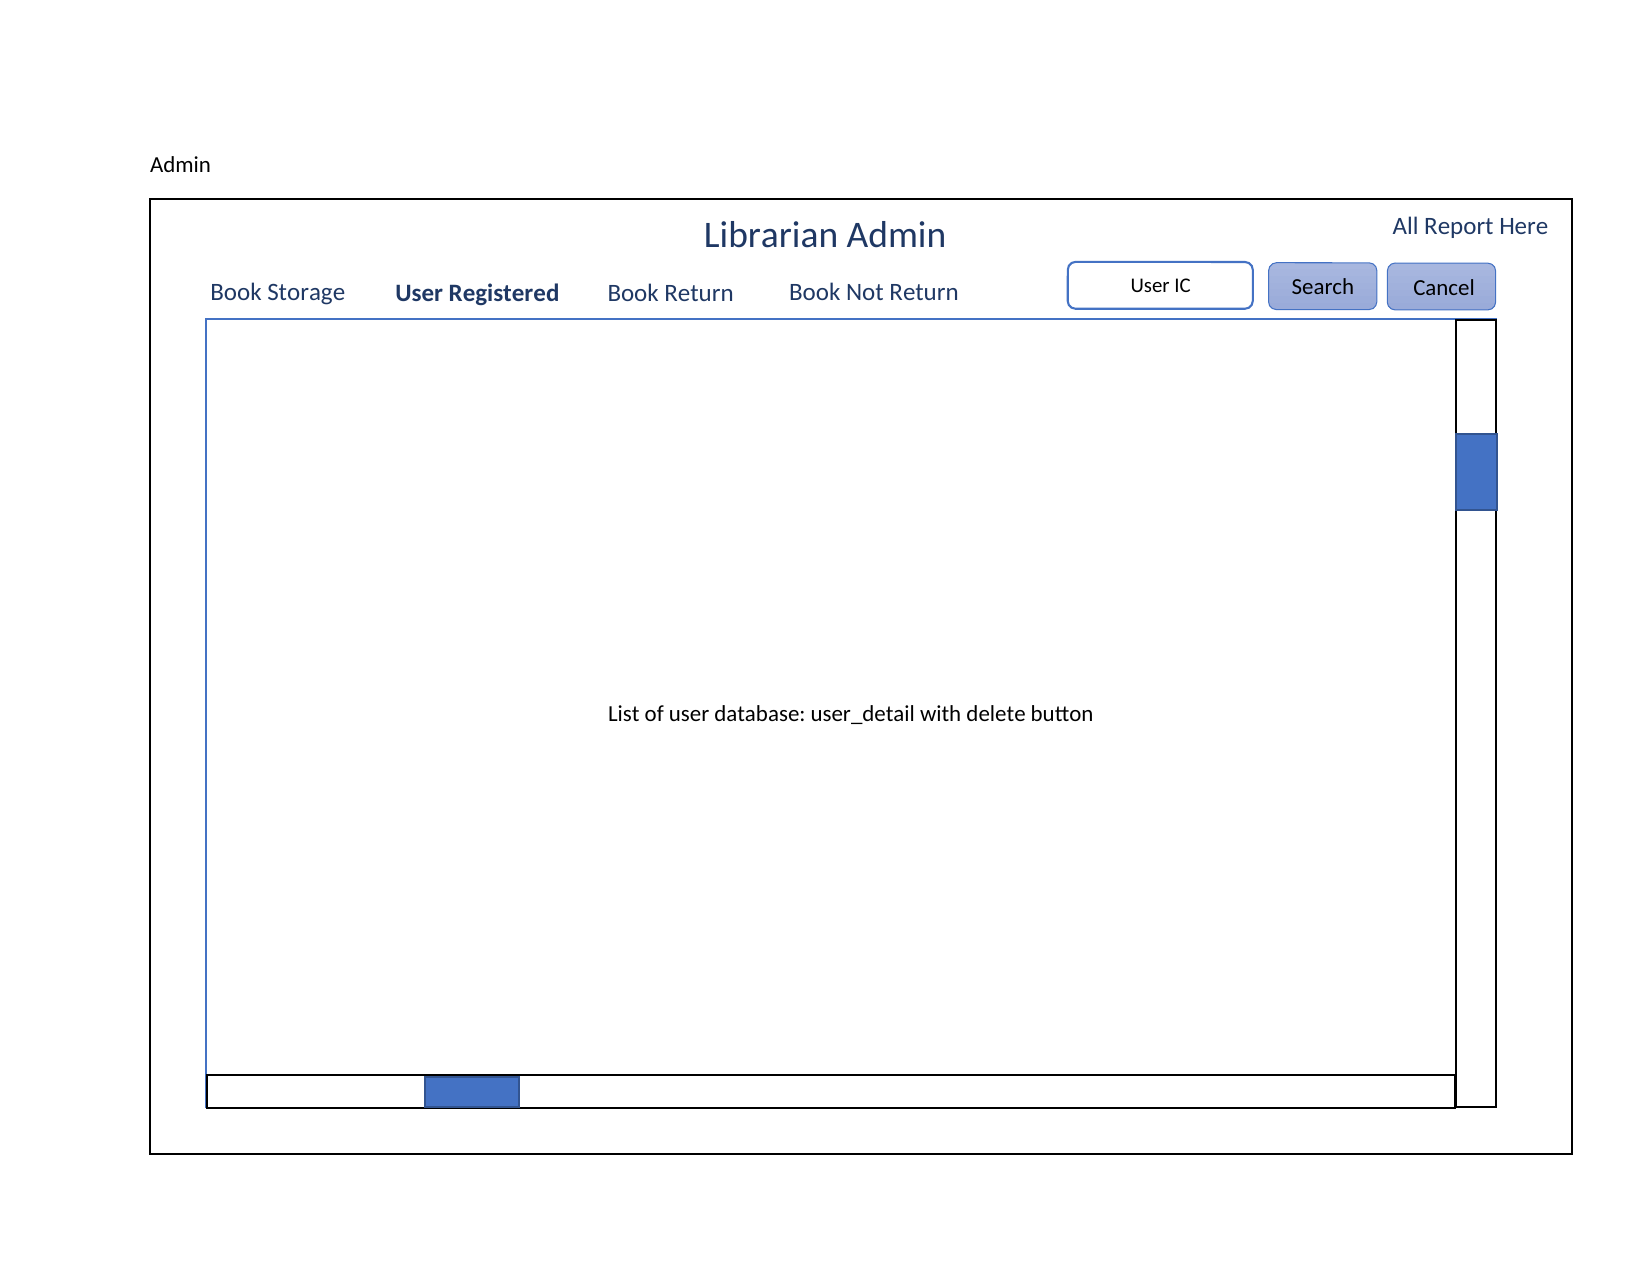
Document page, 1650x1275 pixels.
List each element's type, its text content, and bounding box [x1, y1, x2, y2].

text Admin [150, 150, 1500, 178]
